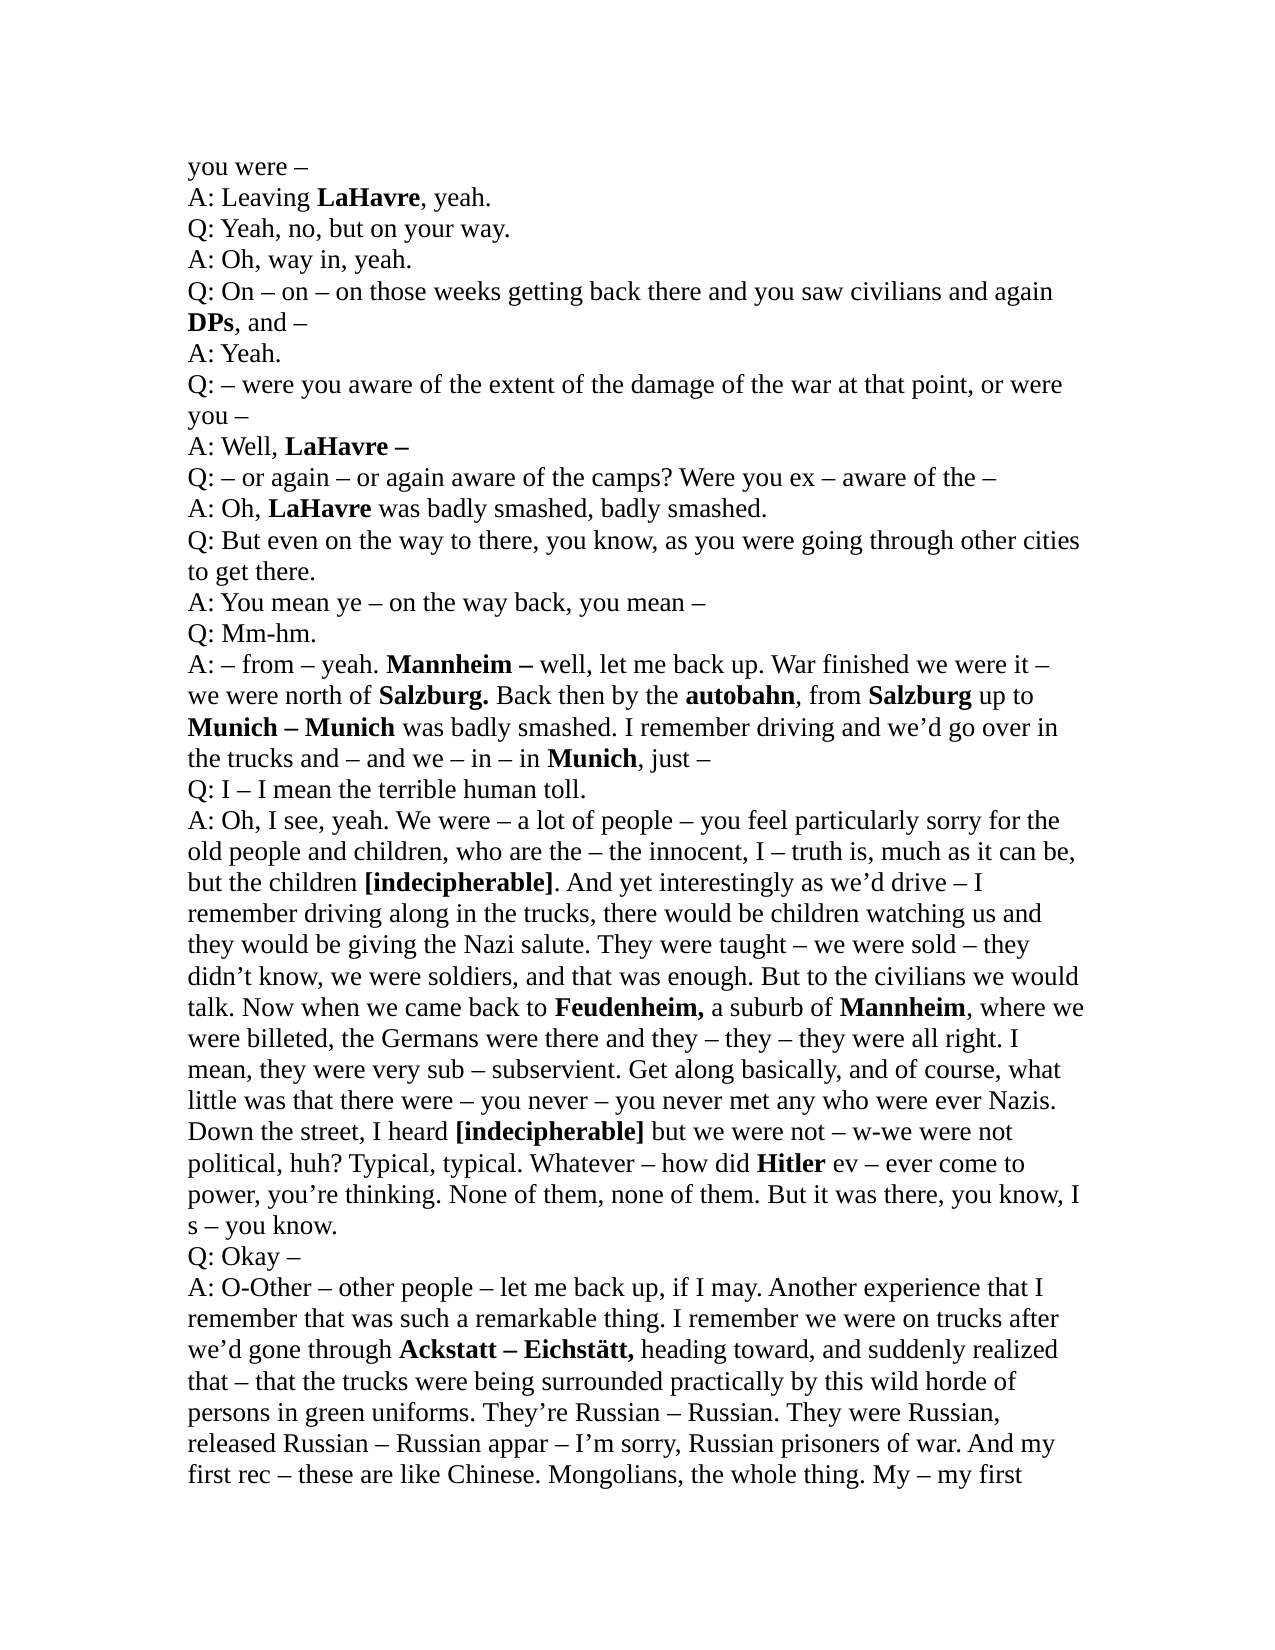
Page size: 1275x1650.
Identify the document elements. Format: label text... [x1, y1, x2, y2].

text A: Leaving LaHavre, yeah. [187, 306, 1087, 337]
text A: Yeah. [187, 461, 1087, 493]
text Q: But even on the way to there, you know, as you were going through other cities to get there. [187, 648, 1087, 711]
text Q: When you were leaving Europe and you were going towards LaHavre and you were – [187, 243, 1087, 306]
text Q: Okay – [187, 1365, 1087, 1396]
text A: You mean ye – on the way back, you mean – [187, 711, 1087, 742]
text A: Oh, way in, yeah. [187, 368, 1087, 399]
text Q: Mm-hm. [187, 742, 1087, 773]
text Q: – or again – or again aware of the camps? Were you ex – aware of the – [187, 586, 1087, 617]
text A: Oh, I see, yeah. We were – a lot of people – you feel particularly sorry for the old people and children, who are the – the innocent, I – truth is, much as it can be, but the children [indecipherable]. And yet interestingly as we’d drive – I remember driving along in the trucks, there would be children watching us and they would be giving the Nazi salute. They were taught – we were sold – they didn’t know, we were soldiers, and that was enough. But to the civilians we would talk. Now when we came back to Feudenheim, a suburb of Mannheim, where we were billeted, the Germans were there and they – they – they were all right. I mean, they were very sub – subservient. Get along basically, and of course, what little was that there were – you never – you never met any who were ever Nazis. Down the street, I heard [indecipherable] but we were not – w-we were not political, huh? Typical, typical. Whatever – how did Hitler ev – ever come to power, you’re thinking. None of them, none of them. But it was there, you know, I s – you know. [187, 929, 1087, 1365]
text Q: On – on – on those weeks getting back there and you saw civilians and again DPs, and – [187, 399, 1087, 461]
text Q: – were you aware of the extent of the damage of the war at that point, or were you – [187, 493, 1087, 555]
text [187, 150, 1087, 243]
text Q: I – I mean the terrible human toll. [187, 897, 1087, 929]
text A: Well, LaHavre – [187, 555, 1087, 586]
text A: – from – yeah. Mannheim – well, let me back up. War finished we were it – we were north of Salzburg. Back then by the autobahn, from Salzburg up to Munich – Munich was badly smashed. I remember driving and we’d go over in the trucks and – and we – in – in Munich, just – [187, 773, 1087, 897]
text Q: Yeah, no, but on your way. [187, 337, 1087, 368]
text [187, 1396, 1087, 1489]
text A: Oh, LaHavre was badly smashed, badly smashed. [187, 617, 1087, 648]
